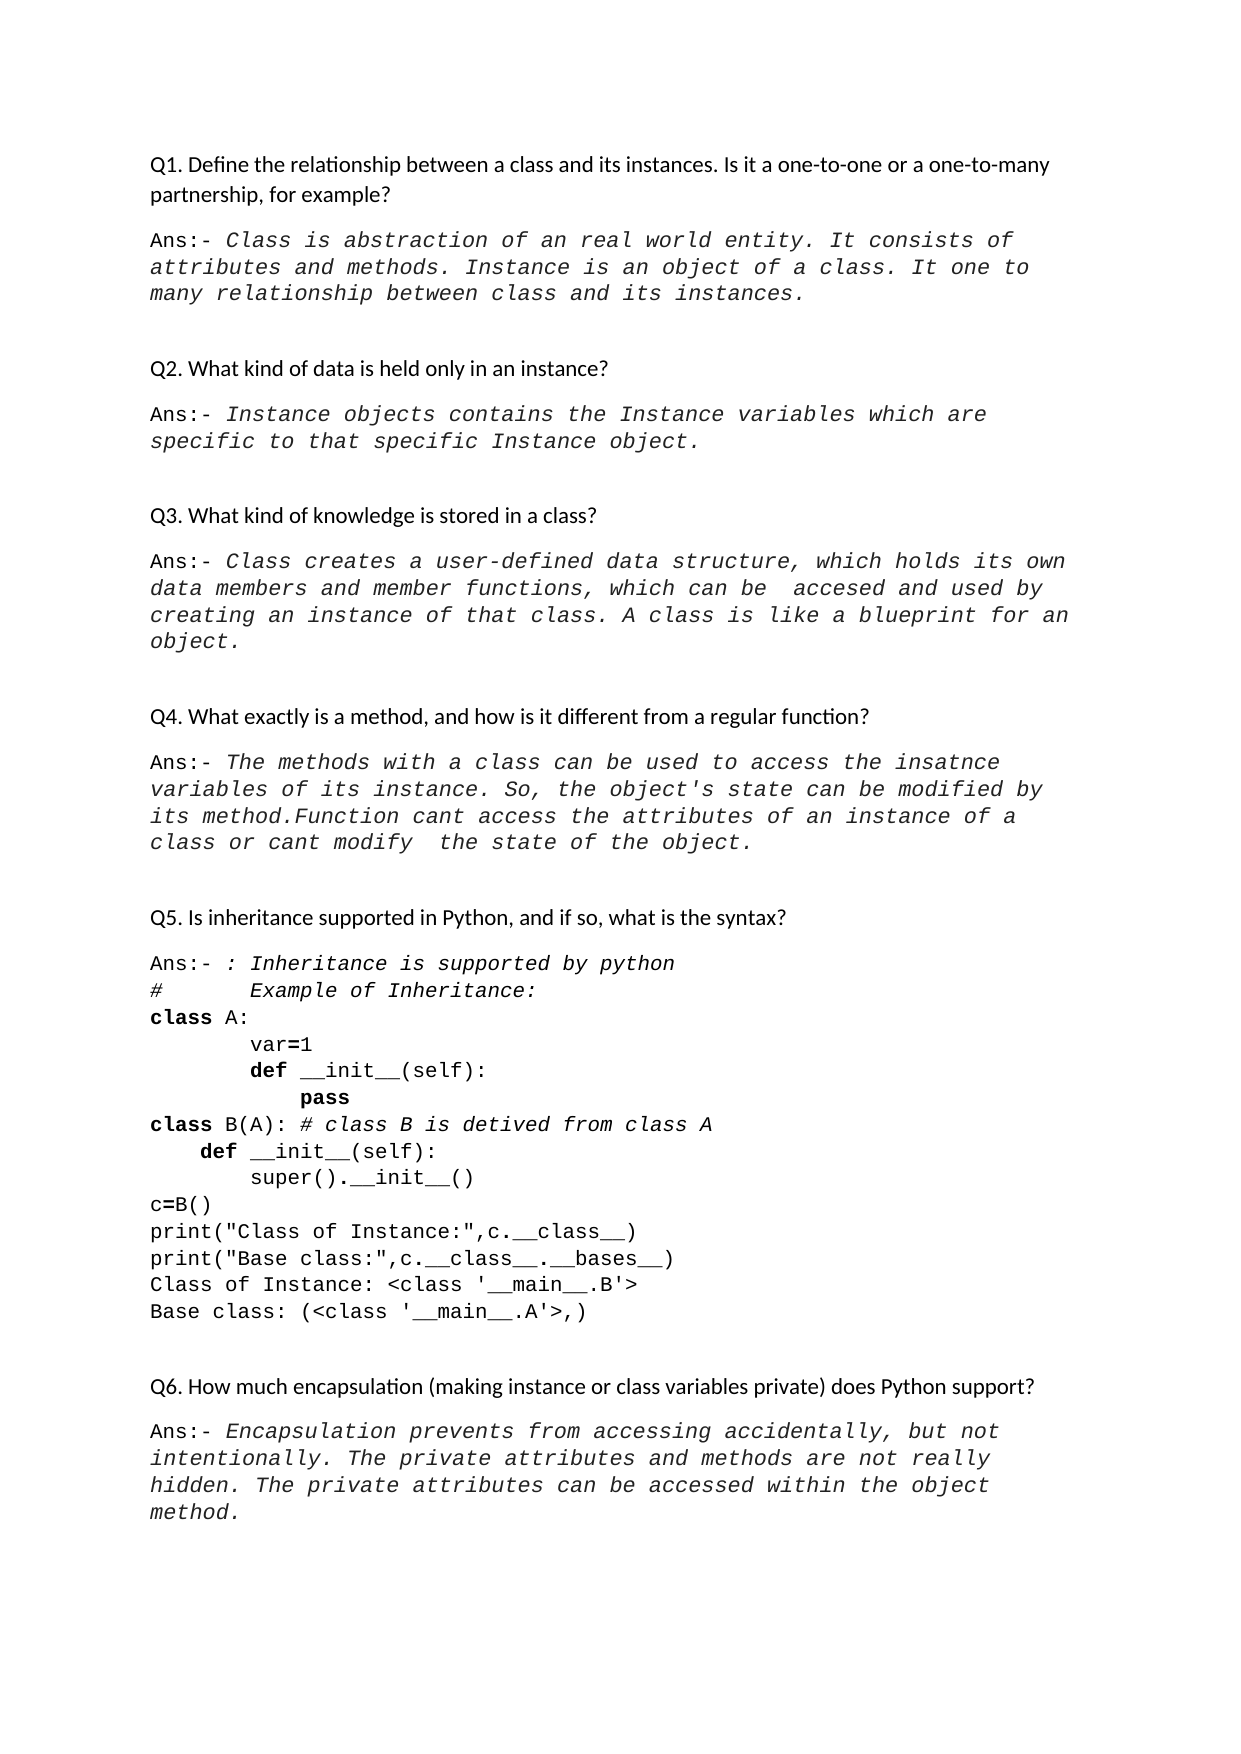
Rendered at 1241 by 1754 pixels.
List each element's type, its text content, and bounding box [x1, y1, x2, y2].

text Q4. What exactly is a method, and how is it different from a regular function? [150, 702, 1090, 730]
text class A: [150, 1004, 1090, 1030]
text print("Class of Instance:",c.__class__) [150, 1218, 1090, 1244]
text Class of Instance: <class '__main__.B'> [150, 1271, 1090, 1298]
text Q5. Is inheritance supported in Python, and if so, what is the syntax? [150, 903, 1090, 931]
text Base class: (<class '__main__.A'>,) [150, 1298, 1090, 1325]
text Q1. Define the relationship between a class and its instances. Is it a one-to-one or a one-to-many partnership, for example? [150, 150, 1090, 208]
text def __init__(self): [150, 1137, 1090, 1164]
text super().__init__() [150, 1164, 1090, 1191]
text def __init__(self): [150, 1057, 1090, 1084]
text Q3. What kind of knowledge is stored in a class? [150, 502, 1090, 529]
text Q6. How much encapsulation (making instance or class variables private) does Python support? [150, 1372, 1090, 1400]
text pass [150, 1084, 1090, 1111]
text Ans:- The methods with a class can be used to access the insatnce variables of its instance. So, the object's state can be modified by its method.Function cant access the attributes of an instance of a class or cant modify the state of the object. [150, 749, 1090, 856]
text Ans:- Instance objects contains the Instance variables which are specific to that specific Instance object. [150, 401, 1090, 455]
text # Example of Inheritance: [150, 977, 1090, 1004]
text c=B() [150, 1191, 1090, 1218]
text print("Base class:",c.__class__.__bases__) [150, 1244, 1090, 1271]
text Ans:- Class creates a user-defined data structure, which holds its own data members and member functions, which can be accesed and used by creating an instance of that class. A class is like a blueprint for an object. [150, 548, 1090, 656]
text Q2. What kind of data is held only in an instance? [150, 354, 1090, 382]
text Ans:- Encapsulation prevents from accessing accidentally, but not intentionally. The private attributes and methods are not really hidden. The private attributes can be accessed within the object method. [150, 1419, 1090, 1526]
text Ans:- : Inheritance is supported by python [150, 950, 1090, 977]
text class B(A): # class B is detived from class A [150, 1111, 1090, 1137]
text var=1 [150, 1030, 1090, 1057]
text Ans:- Class is abstraction of an real world entity. It consists of attributes and methods. Instance is an object of a class. It one to many relationship between class and its instances. [150, 227, 1090, 307]
